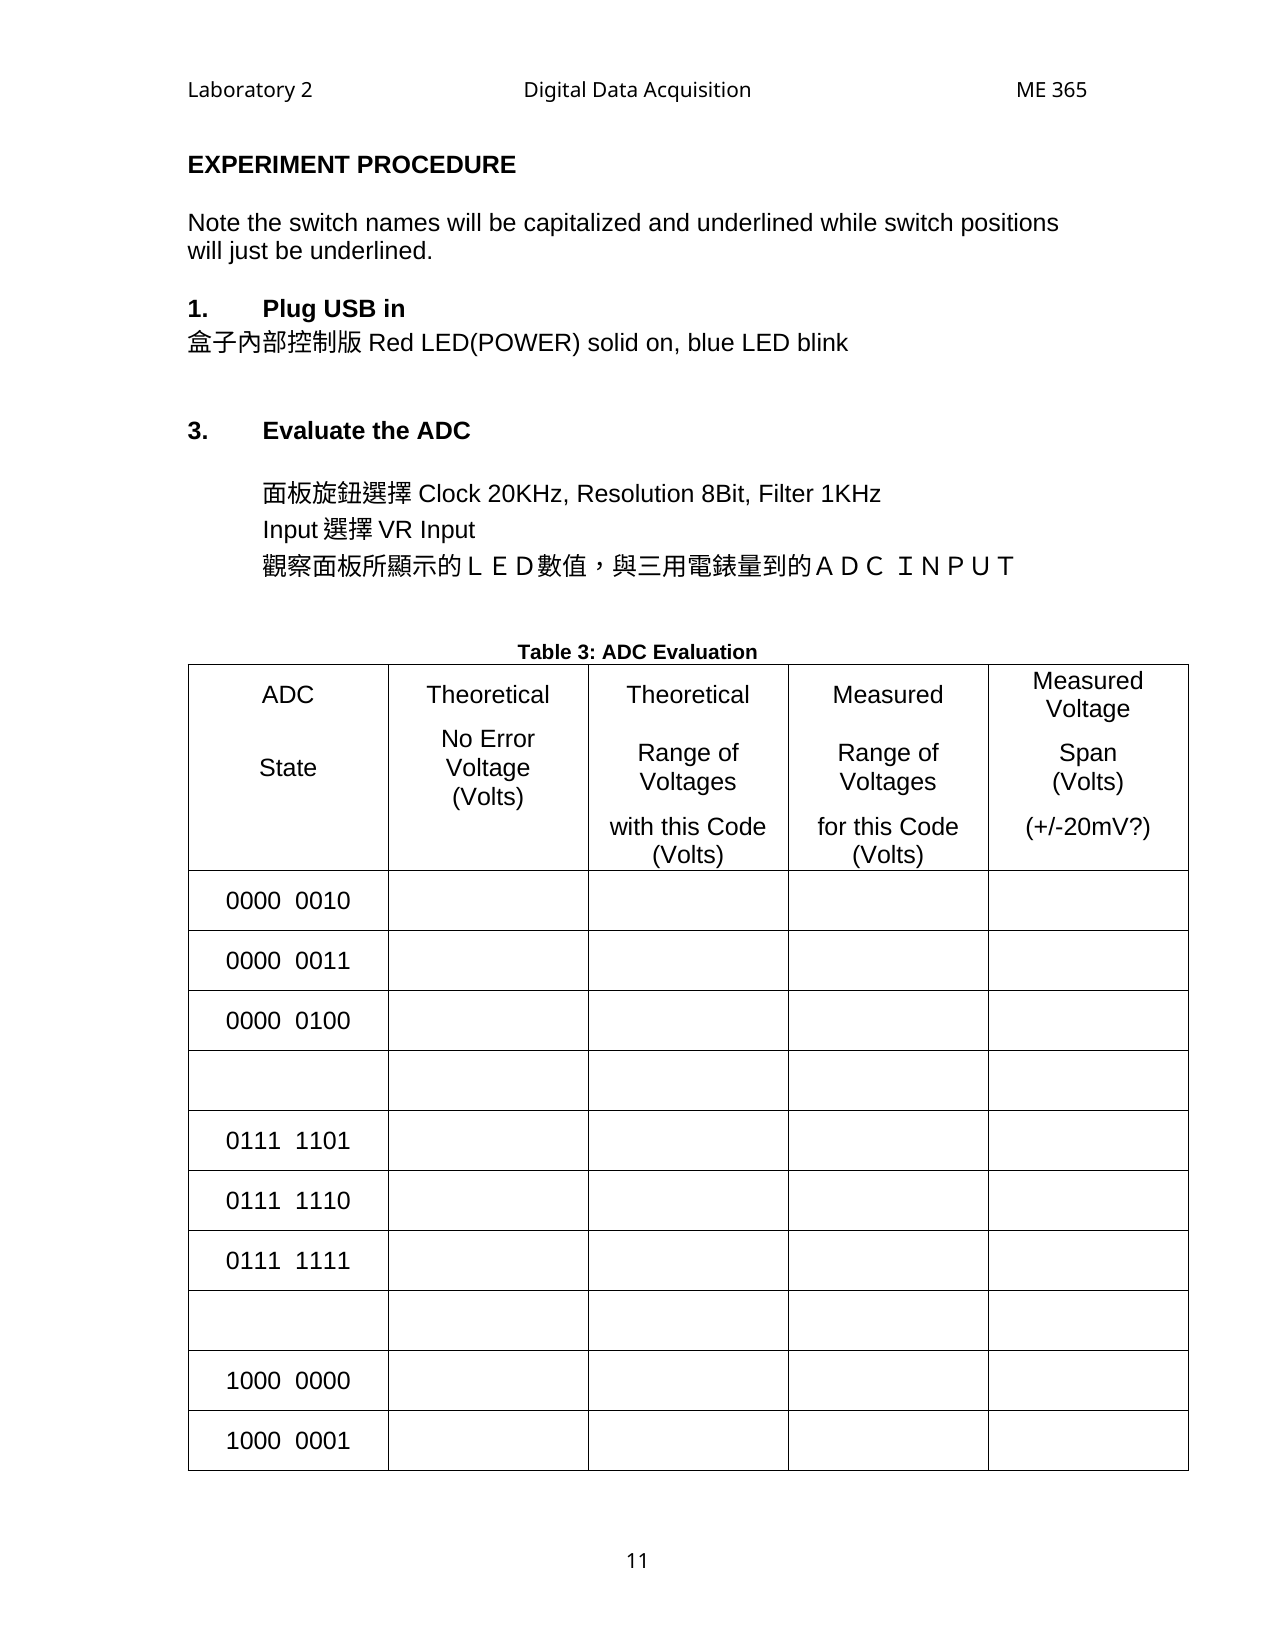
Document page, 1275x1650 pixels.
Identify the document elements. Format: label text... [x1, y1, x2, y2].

table_cell [589, 1111, 788, 1170]
text Input選擇VR Input [187, 510, 1087, 546]
table_cell [389, 931, 588, 990]
table_cell [789, 1411, 988, 1470]
text 面板旋鈕選擇 Clock 20KHz, Resolution 8Bit, Filter 1KHz [262, 474, 1087, 510]
table_cell [989, 1291, 1188, 1350]
table_cell [389, 810, 588, 870]
table_cell [989, 1051, 1188, 1110]
table_cell [589, 1411, 788, 1470]
text 1. Plug USB in [187, 294, 1087, 322]
table_cell [389, 1171, 588, 1230]
table_cell for this Code (Volts) [789, 810, 988, 870]
table_cell [589, 1351, 788, 1410]
table_cell [189, 1291, 388, 1350]
table_cell [989, 1111, 1188, 1170]
table_cell [989, 871, 1188, 930]
table_cell [989, 1411, 1188, 1470]
table_cell [589, 871, 788, 930]
text EXPERIMENT PROCEDURE [187, 150, 1087, 179]
table_cell [789, 1291, 988, 1350]
table_cell [389, 1051, 588, 1110]
text Table 3: ADC Evaluation [187, 640, 1087, 664]
table_cell [589, 1291, 788, 1350]
table_header Measured [789, 665, 988, 724]
table_cell [789, 871, 988, 930]
table_cell [589, 1171, 788, 1230]
table_cell with this Code (Volts) [589, 810, 788, 870]
table_cell [589, 931, 788, 990]
table_cell [389, 1111, 588, 1170]
table_cell [989, 991, 1188, 1050]
table_cell [189, 1051, 388, 1110]
table_cell [389, 1411, 588, 1470]
table_cell [789, 931, 988, 990]
table_cell 0000 0100 [189, 991, 388, 1050]
table_cell 0000 0011 [189, 931, 388, 990]
table_cell (+/-20mV?) [989, 810, 1188, 870]
table_cell 0111 1101 [189, 1111, 388, 1170]
table_cell [389, 1231, 588, 1290]
table_cell [989, 1171, 1188, 1230]
table_cell 1000 0000 [189, 1351, 388, 1410]
table_cell 1000 0001 [189, 1411, 388, 1470]
table_cell Span (Volts) [989, 724, 1188, 810]
table_cell [189, 810, 388, 870]
table_cell 0111 1110 [189, 1171, 388, 1230]
table_cell [389, 1351, 588, 1410]
text 盒子內部控制版 Red LED(POWER) solid on, blue LED blink [187, 322, 1087, 359]
table_cell [789, 1171, 988, 1230]
table_cell [989, 1231, 1188, 1290]
text 3. Evaluate the ADC [187, 416, 1087, 445]
table_cell [789, 1051, 988, 1110]
table_header Measured Voltage [989, 665, 1188, 724]
table_cell [589, 1231, 788, 1290]
table_cell 0000 0010 [189, 871, 388, 930]
table_header Theoretical [589, 665, 788, 724]
text Note the switch names will be capitalized and underlined while switch positions will just be underlined. [187, 207, 1087, 265]
text 觀察面板所顯示的ＬＥＤ數值，與三用電錶量到的ＡＤＣ ＩＮＰＵＴ [187, 546, 1087, 582]
table_header ADC [189, 665, 388, 724]
table_cell [789, 991, 988, 1050]
table_cell 0111 1111 [189, 1231, 388, 1290]
table_cell [589, 991, 788, 1050]
table_header Theoretical [389, 665, 588, 724]
table_cell No Error Voltage (Volts) [389, 724, 588, 810]
table_cell [989, 931, 1188, 990]
table_cell [589, 1051, 788, 1110]
table_cell [389, 1291, 588, 1350]
table_cell [389, 871, 588, 930]
table_cell State [189, 724, 388, 810]
table_cell Range of Voltages [789, 724, 988, 810]
table_cell [789, 1231, 988, 1290]
table_cell [989, 1351, 1188, 1410]
table_cell [789, 1111, 988, 1170]
table_cell Range of Voltages [589, 724, 788, 810]
table_cell [789, 1351, 988, 1410]
table_cell [389, 991, 588, 1050]
